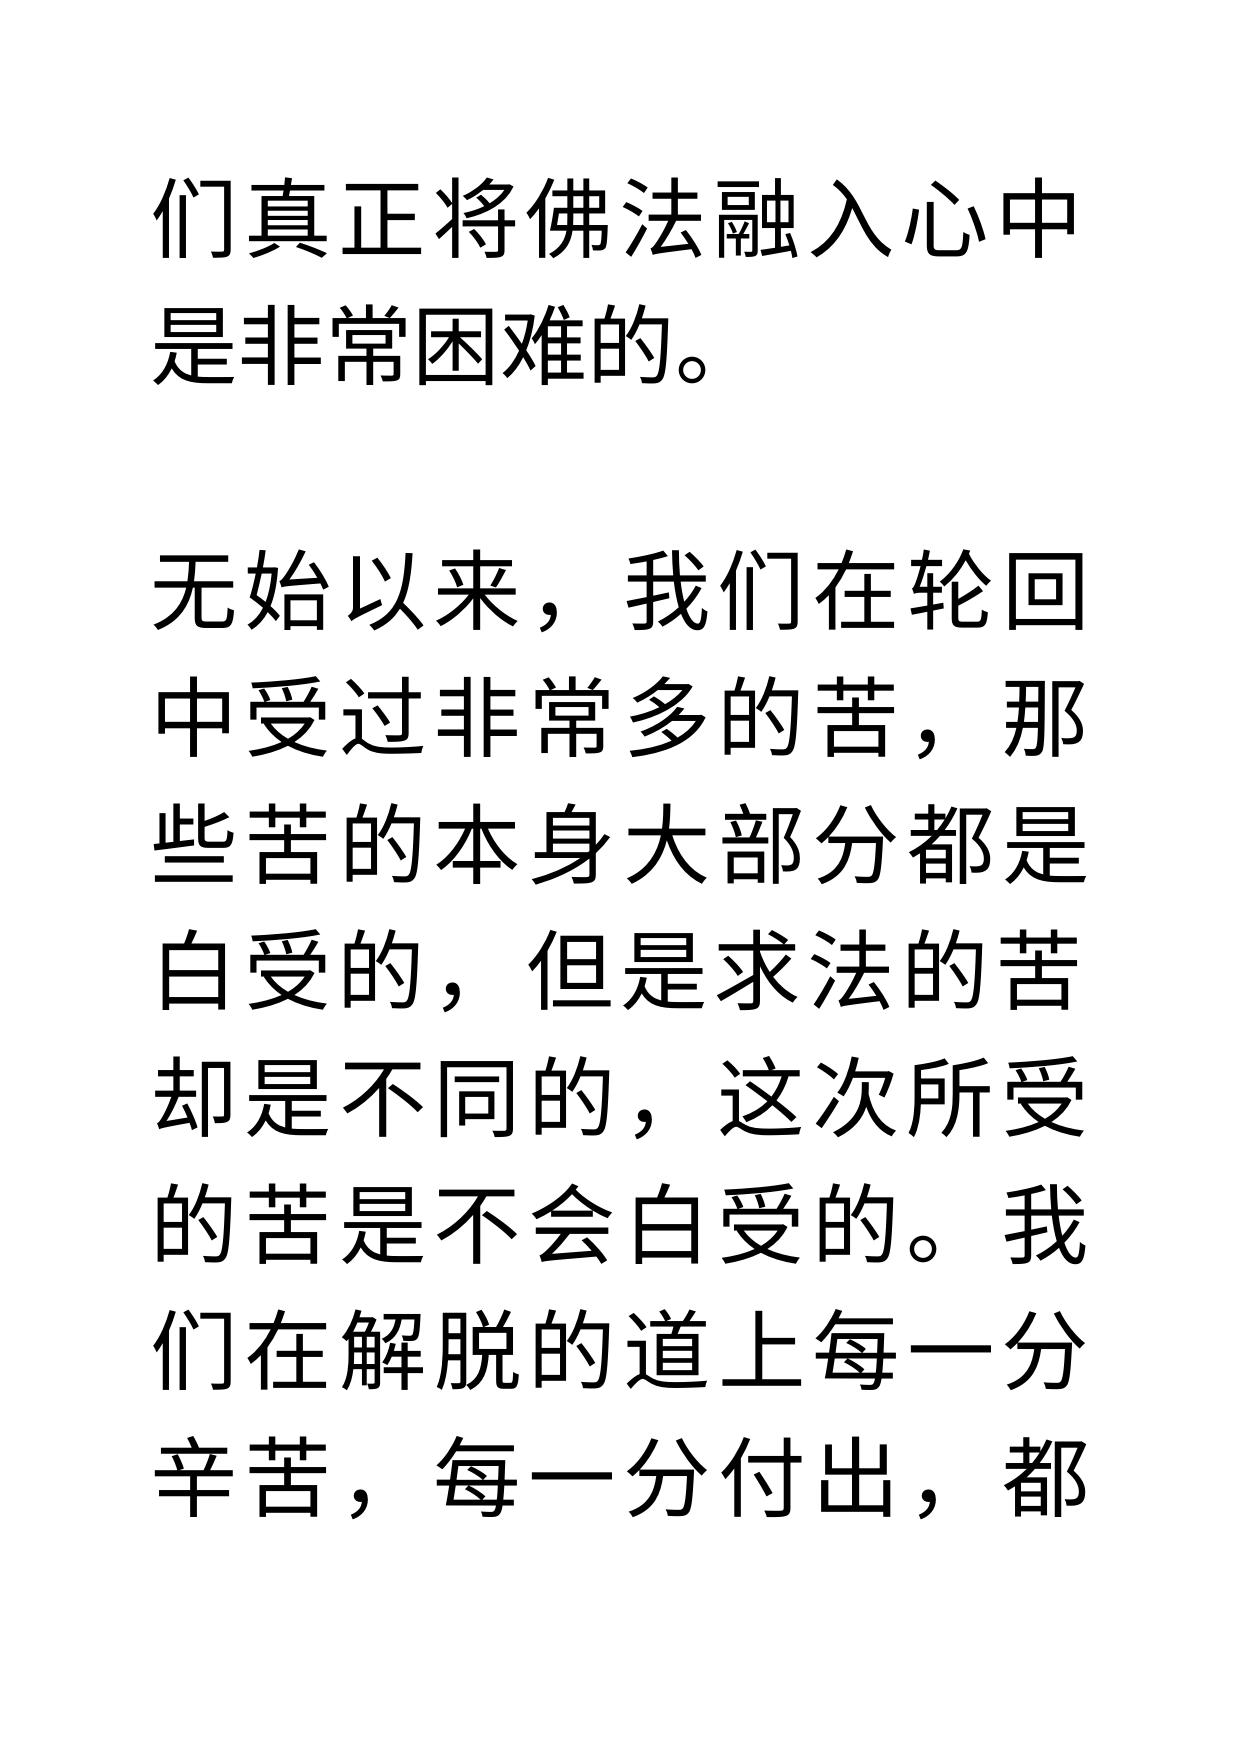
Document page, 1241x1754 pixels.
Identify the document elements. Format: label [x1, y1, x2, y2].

text [150, 522, 1090, 1536]
text [150, 150, 1090, 403]
